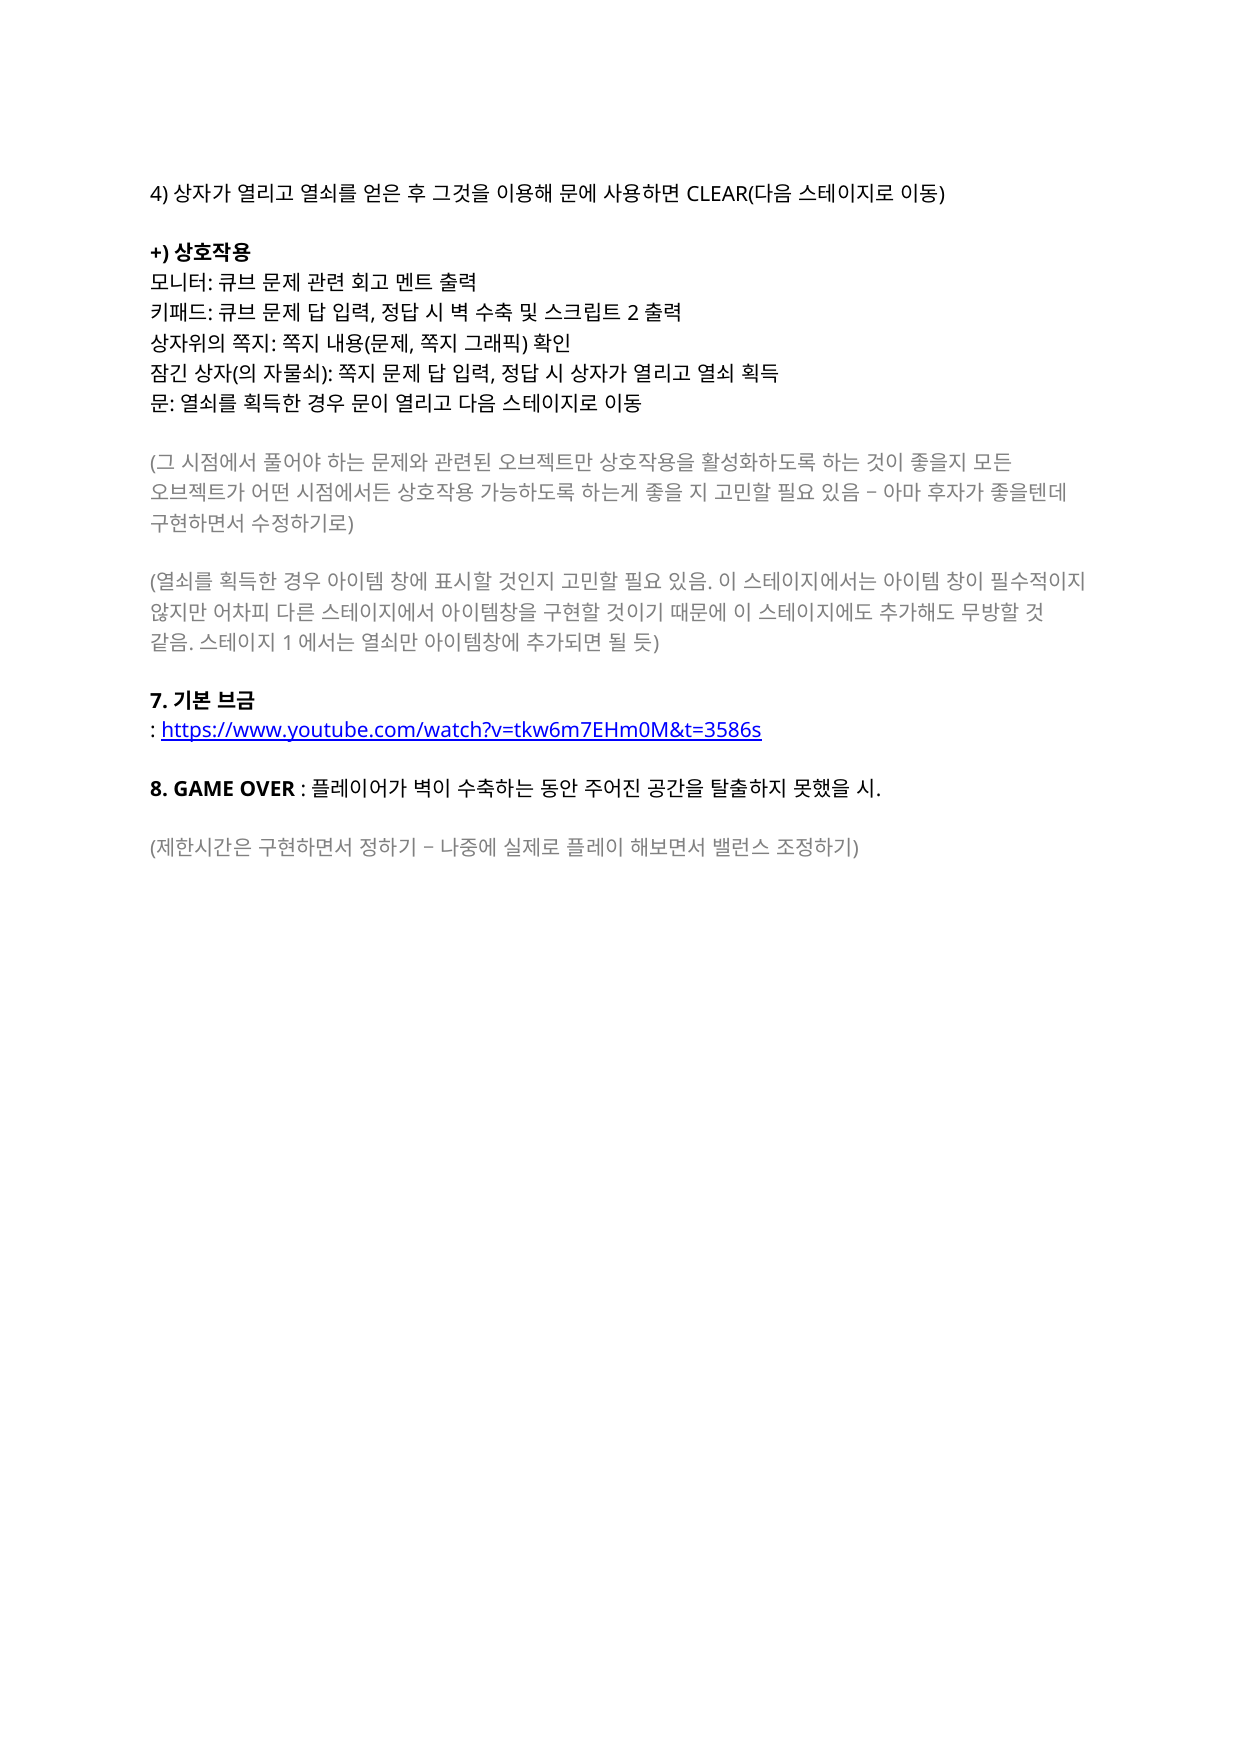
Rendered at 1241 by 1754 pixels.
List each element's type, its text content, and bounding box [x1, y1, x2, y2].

text 모니터: 큐브 문제 관련 회고 멘트 출력 [150, 266, 1090, 297]
text 4) 상자가 열리고 열쇠를 얻은 후 그것을 이용해 문에 사용하면 CLEAR(다음 스테이지로 이동) [150, 177, 1090, 207]
text (제한시간은 구현하면서 정하기 – 나중에 실제로 플레이 해보면서 밸런스 조정하기) [150, 831, 1090, 861]
text 7. 기본 브금 [150, 685, 1090, 715]
text : https://www.youtube.com/watch?v=tkw6m7EHm0M&t=3586s [150, 715, 1090, 743]
text (그 시점에서 풀어야 하는 문제와 관련된 오브젝트만 상호작용을 활성화하도록 하는 것이 좋을지 모든 오브젝트가 어떤 시점에서든 상호작용 가능하도록 하는게 좋을 지 고민할 필요 있음 – 아마 후자가 좋을텐데 구현하면서 수정하기로) [150, 446, 1090, 537]
text 8. GAME OVER : 플레이어가 벽이 수축하는 동안 주어진 공간을 탈출하지 못했을 시. [150, 772, 1090, 802]
text 문: 열쇠를 획득한 경우 문이 열리고 다음 스테이지로 이동 [150, 387, 1090, 418]
text 키패드: 큐브 문제 답 입력, 정답 시 벽 수축 및 스크립트 2 출력 [150, 297, 1090, 327]
text (열쇠를 획득한 경우 아이템 창에 표시할 것인지 고민할 필요 있음. 이 스테이지에서는 아이템 창이 필수적이지 않지만 어차피 다른 스테이지에서 아이템창을 구현할 것이기 때문에 이 스테이지에도 추가해도 무방할 것 같음. 스테이지 1에서는 열쇠만 아이템창에 추가되면 될 듯) [150, 566, 1090, 656]
text 상자위의 쪽지: 쪽지 내용(문제, 쪽지 그래픽) 확인 [150, 327, 1090, 357]
text 잠긴 상자(의 자물쇠): 쪽지 문제 답 입력, 정답 시 상자가 열리고 열쇠 획득 [150, 357, 1090, 387]
text +) 상호작용 [150, 236, 1090, 266]
